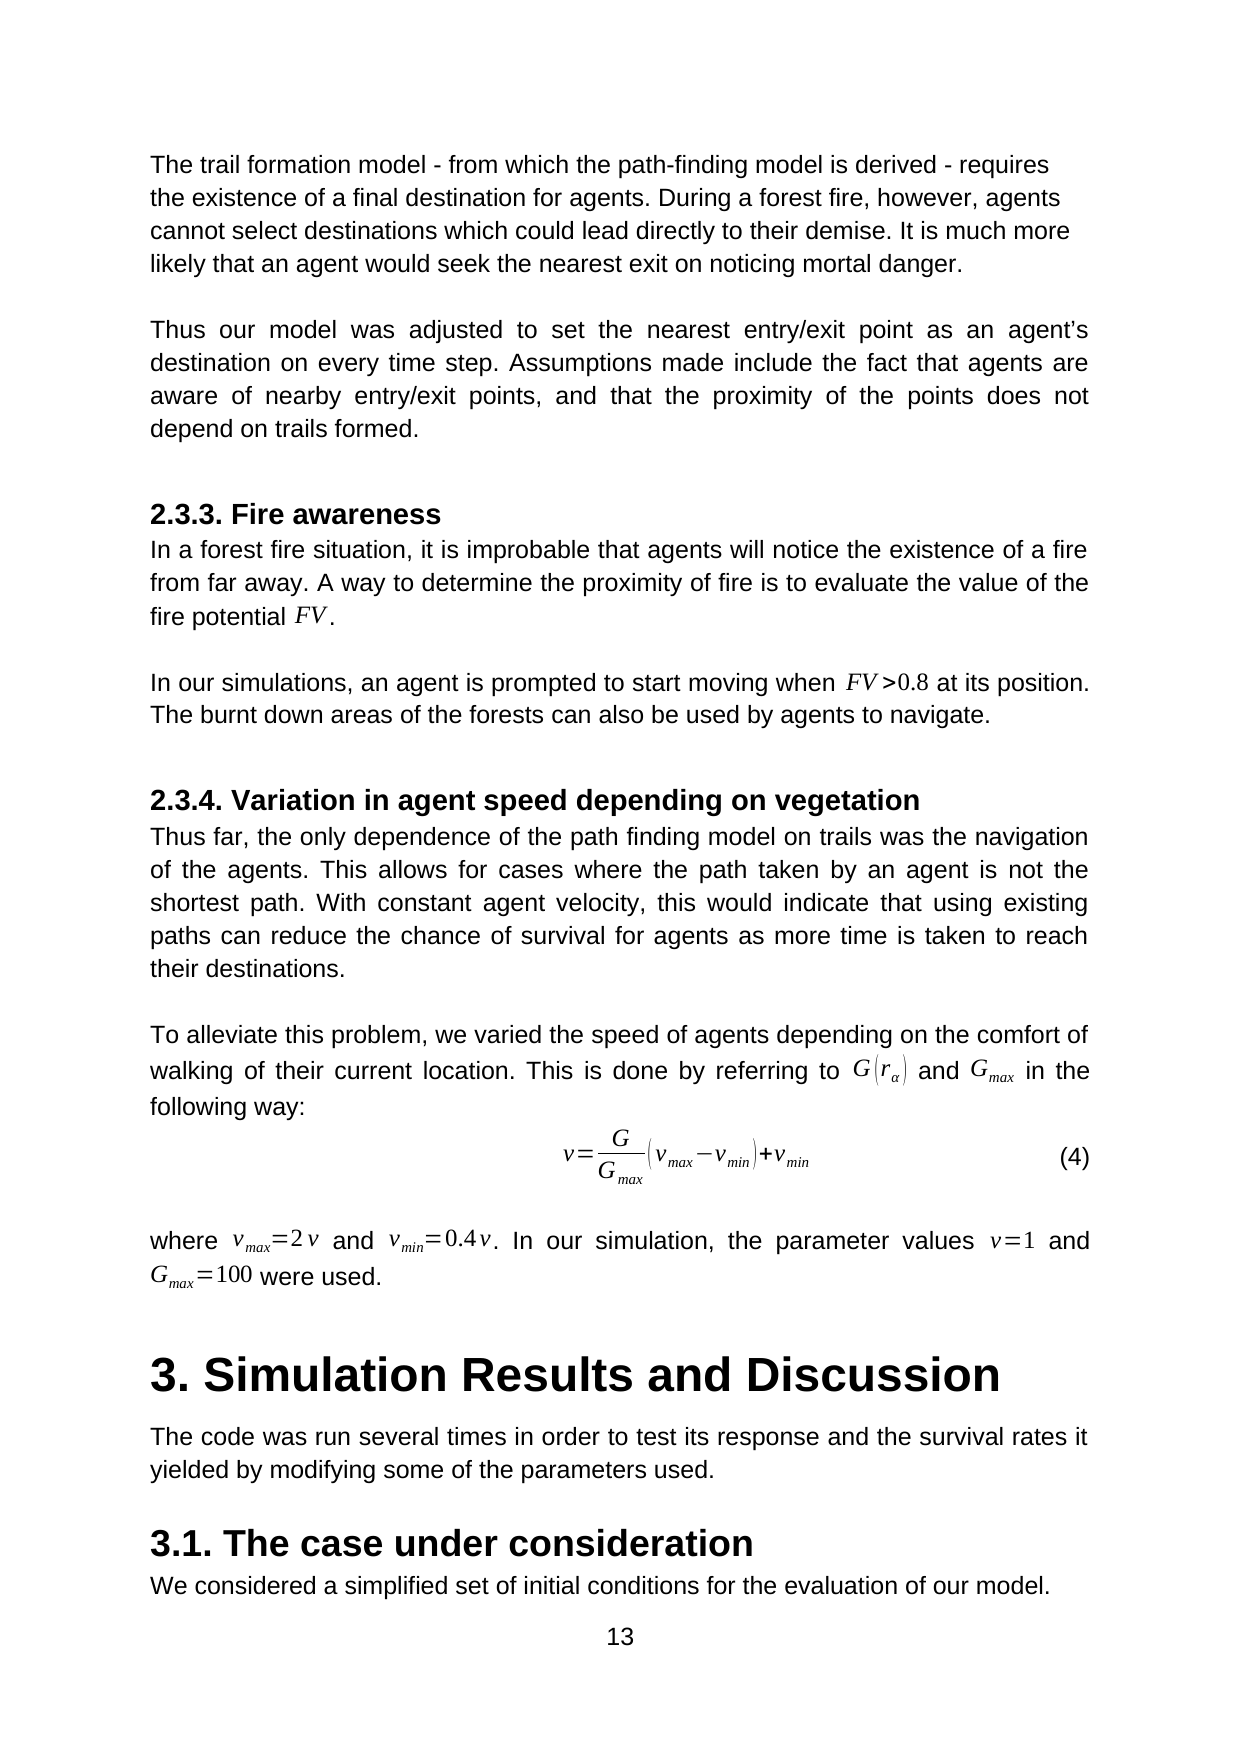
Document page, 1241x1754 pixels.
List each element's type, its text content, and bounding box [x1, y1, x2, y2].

text Thus far, the only dependence of the path finding model on trails was the navigation of the agents. This allows for cases where the path taken by an agent is not the shortest path. With constant agent velocity, this would indicate that using existing paths can reduce the chance of survival for agents as more time is taken to reach their destinations. [150, 822, 1090, 983]
text (4) [150, 1125, 1090, 1188]
text The code was run several times in order to test its response and the survival rates it yielded by modifying some of the parameters used. [150, 1422, 1090, 1484]
text The trail formation model - from which the path-finding model is derived - requires the existence of a final destination for agents. During a forest fire, however, agents cannot select destinations which could lead directly to their demise. It is much more likely that an agent would seek the nearest exit on noticing mortal danger. [150, 150, 1090, 278]
text In a forest fire situation, it is improbable that agents will notice the existence of a fire from far away. A way to determine the proximity of fire is to evaluate the value of the fire potential . [150, 535, 1090, 630]
subtitle 2.3.3. Fire awareness [150, 497, 1090, 530]
text To alleviate this problem, we varied the speed of agents depending on the comfort of walking of their current location. This is done by referring to and in the following way: [150, 1020, 1090, 1121]
subtitle 3. Simulation Results and Discussion [150, 1346, 1090, 1401]
text Thus our model was adjusted to set the nearest entry/exit point as an agent’s destination on every time step. Assumptions made include the fact that agents are aware of nearby entry/exit points, and that the proximity of the points does not depend on trails formed. [150, 315, 1090, 443]
text In our simulations, an agent is prompted to start moving when at its position. The burnt down areas of the forests can also be used by agents to navigate. [150, 667, 1090, 729]
subtitle 3.1. The case under consideration [150, 1521, 1090, 1564]
text We considered a simplified set of initial conditions for the evaluation of our model. [150, 1571, 1090, 1599]
text where and . In our simulation, the parameter values and were used. [150, 1192, 1090, 1292]
subtitle 2.3.4. Variation in agent speed depending on vegetation [150, 783, 1090, 817]
